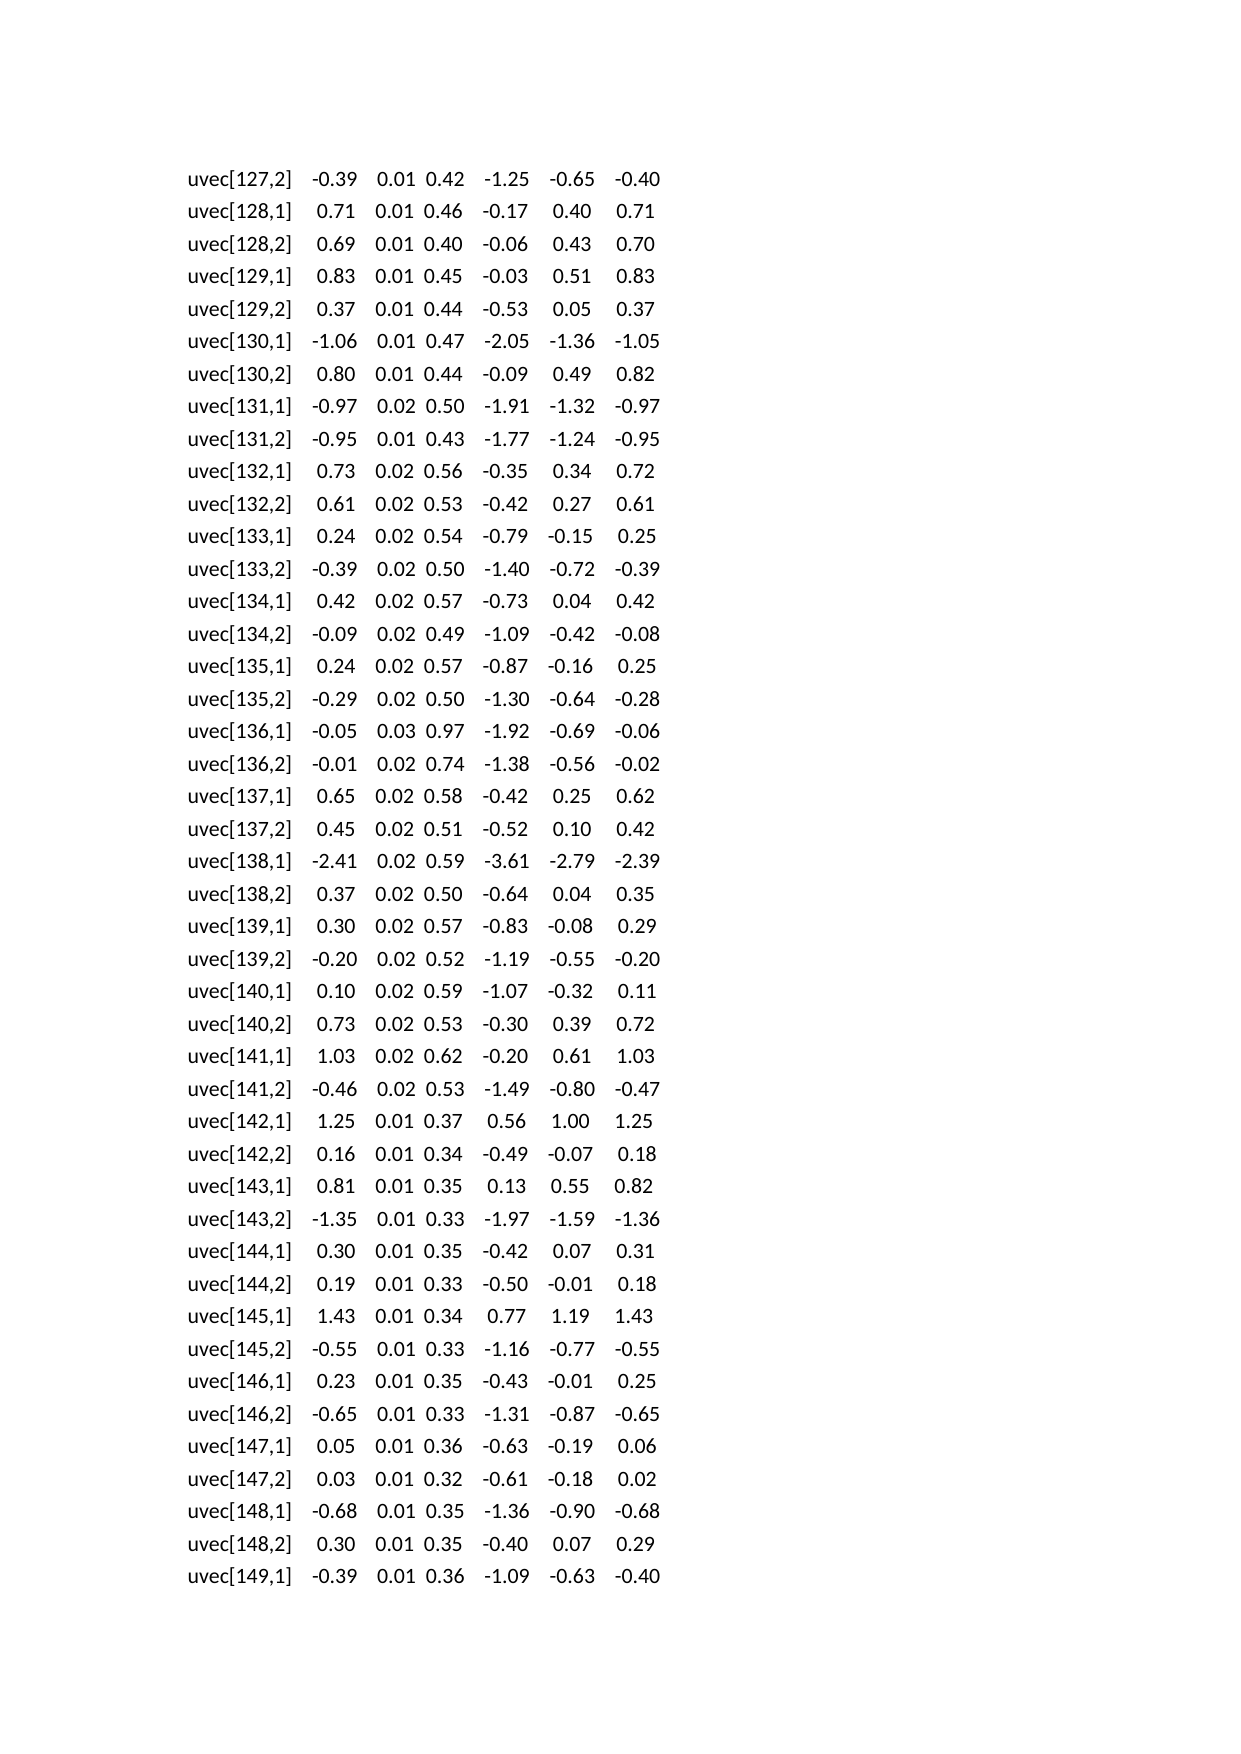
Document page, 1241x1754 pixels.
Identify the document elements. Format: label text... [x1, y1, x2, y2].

text uvec[145,1] 1.43 0.01 0.34 0.77 1.19 1.43 [187, 1299, 1053, 1332]
text uvec[129,2] 0.37 0.01 0.44 -0.53 0.05 0.37 [187, 292, 1053, 324]
text uvec[130,2] 0.80 0.01 0.44 -0.09 0.49 0.82 [187, 357, 1053, 389]
text uvec[138,2] 0.37 0.02 0.50 -0.64 0.04 0.35 [187, 877, 1053, 909]
text uvec[135,2] -0.29 0.02 0.50 -1.30 -0.64 -0.28 [187, 682, 1053, 714]
text uvec[142,1] 1.25 0.01 0.37 0.56 1.00 1.25 [187, 1104, 1053, 1137]
text uvec[128,2] 0.69 0.01 0.40 -0.06 0.43 0.70 [187, 227, 1053, 259]
text uvec[128,1] 0.71 0.01 0.46 -0.17 0.40 0.71 [187, 194, 1053, 227]
text uvec[132,1] 0.73 0.02 0.56 -0.35 0.34 0.72 [187, 454, 1053, 487]
text uvec[147,1] 0.05 0.01 0.36 -0.63 -0.19 0.06 [187, 1429, 1053, 1462]
text uvec[136,2] -0.01 0.02 0.74 -1.38 -0.56 -0.02 [187, 747, 1053, 779]
text uvec[144,1] 0.30 0.01 0.35 -0.42 0.07 0.31 [187, 1234, 1053, 1267]
text uvec[135,1] 0.24 0.02 0.57 -0.87 -0.16 0.25 [187, 649, 1053, 682]
text uvec[133,2] -0.39 0.02 0.50 -1.40 -0.72 -0.39 [187, 552, 1053, 584]
text uvec[139,2] -0.20 0.02 0.52 -1.19 -0.55 -0.20 [187, 942, 1053, 974]
text uvec[145,2] -0.55 0.01 0.33 -1.16 -0.77 -0.55 [187, 1332, 1053, 1364]
text uvec[141,1] 1.03 0.02 0.62 -0.20 0.61 1.03 [187, 1039, 1053, 1072]
text uvec[148,1] -0.68 0.01 0.35 -1.36 -0.90 -0.68 [187, 1494, 1053, 1527]
text uvec[131,2] -0.95 0.01 0.43 -1.77 -1.24 -0.95 [187, 422, 1053, 454]
text uvec[146,1] 0.23 0.01 0.35 -0.43 -0.01 0.25 [187, 1364, 1053, 1397]
text uvec[142,2] 0.16 0.01 0.34 -0.49 -0.07 0.18 [187, 1137, 1053, 1169]
text uvec[138,1] -2.41 0.02 0.59 -3.61 -2.79 -2.39 [187, 844, 1053, 877]
text uvec[144,2] 0.19 0.01 0.33 -0.50 -0.01 0.18 [187, 1267, 1053, 1299]
text uvec[131,1] -0.97 0.02 0.50 -1.91 -1.32 -0.97 [187, 389, 1053, 422]
text uvec[149,1] -0.39 0.01 0.36 -1.09 -0.63 -0.40 [187, 1559, 1053, 1592]
text uvec[146,2] -0.65 0.01 0.33 -1.31 -0.87 -0.65 [187, 1397, 1053, 1429]
text uvec[143,1] 0.81 0.01 0.35 0.13 0.55 0.82 [187, 1169, 1053, 1202]
text uvec[139,1] 0.30 0.02 0.57 -0.83 -0.08 0.29 [187, 909, 1053, 942]
text uvec[140,1] 0.10 0.02 0.59 -1.07 -0.32 0.11 [187, 974, 1053, 1007]
text uvec[140,2] 0.73 0.02 0.53 -0.30 0.39 0.72 [187, 1007, 1053, 1039]
text uvec[130,1] -1.06 0.01 0.47 -2.05 -1.36 -1.05 [187, 324, 1053, 357]
text uvec[148,2] 0.30 0.01 0.35 -0.40 0.07 0.29 [187, 1527, 1053, 1559]
text uvec[136,1] -0.05 0.03 0.97 -1.92 -0.69 -0.06 [187, 714, 1053, 747]
text uvec[132,2] 0.61 0.02 0.53 -0.42 0.27 0.61 [187, 487, 1053, 519]
text uvec[143,2] -1.35 0.01 0.33 -1.97 -1.59 -1.36 [187, 1202, 1053, 1234]
text uvec[141,2] -0.46 0.02 0.53 -1.49 -0.80 -0.47 [187, 1072, 1053, 1104]
text uvec[133,1] 0.24 0.02 0.54 -0.79 -0.15 0.25 [187, 519, 1053, 552]
text uvec[147,2] 0.03 0.01 0.32 -0.61 -0.18 0.02 [187, 1462, 1053, 1494]
text uvec[127,2] -0.39 0.01 0.42 -1.25 -0.65 -0.40 [187, 162, 1053, 194]
text uvec[134,2] -0.09 0.02 0.49 -1.09 -0.42 -0.08 [187, 617, 1053, 649]
text uvec[137,1] 0.65 0.02 0.58 -0.42 0.25 0.62 [187, 779, 1053, 812]
text uvec[134,1] 0.42 0.02 0.57 -0.73 0.04 0.42 [187, 584, 1053, 617]
text uvec[137,2] 0.45 0.02 0.51 -0.52 0.10 0.42 [187, 812, 1053, 844]
text uvec[129,1] 0.83 0.01 0.45 -0.03 0.51 0.83 [187, 259, 1053, 292]
